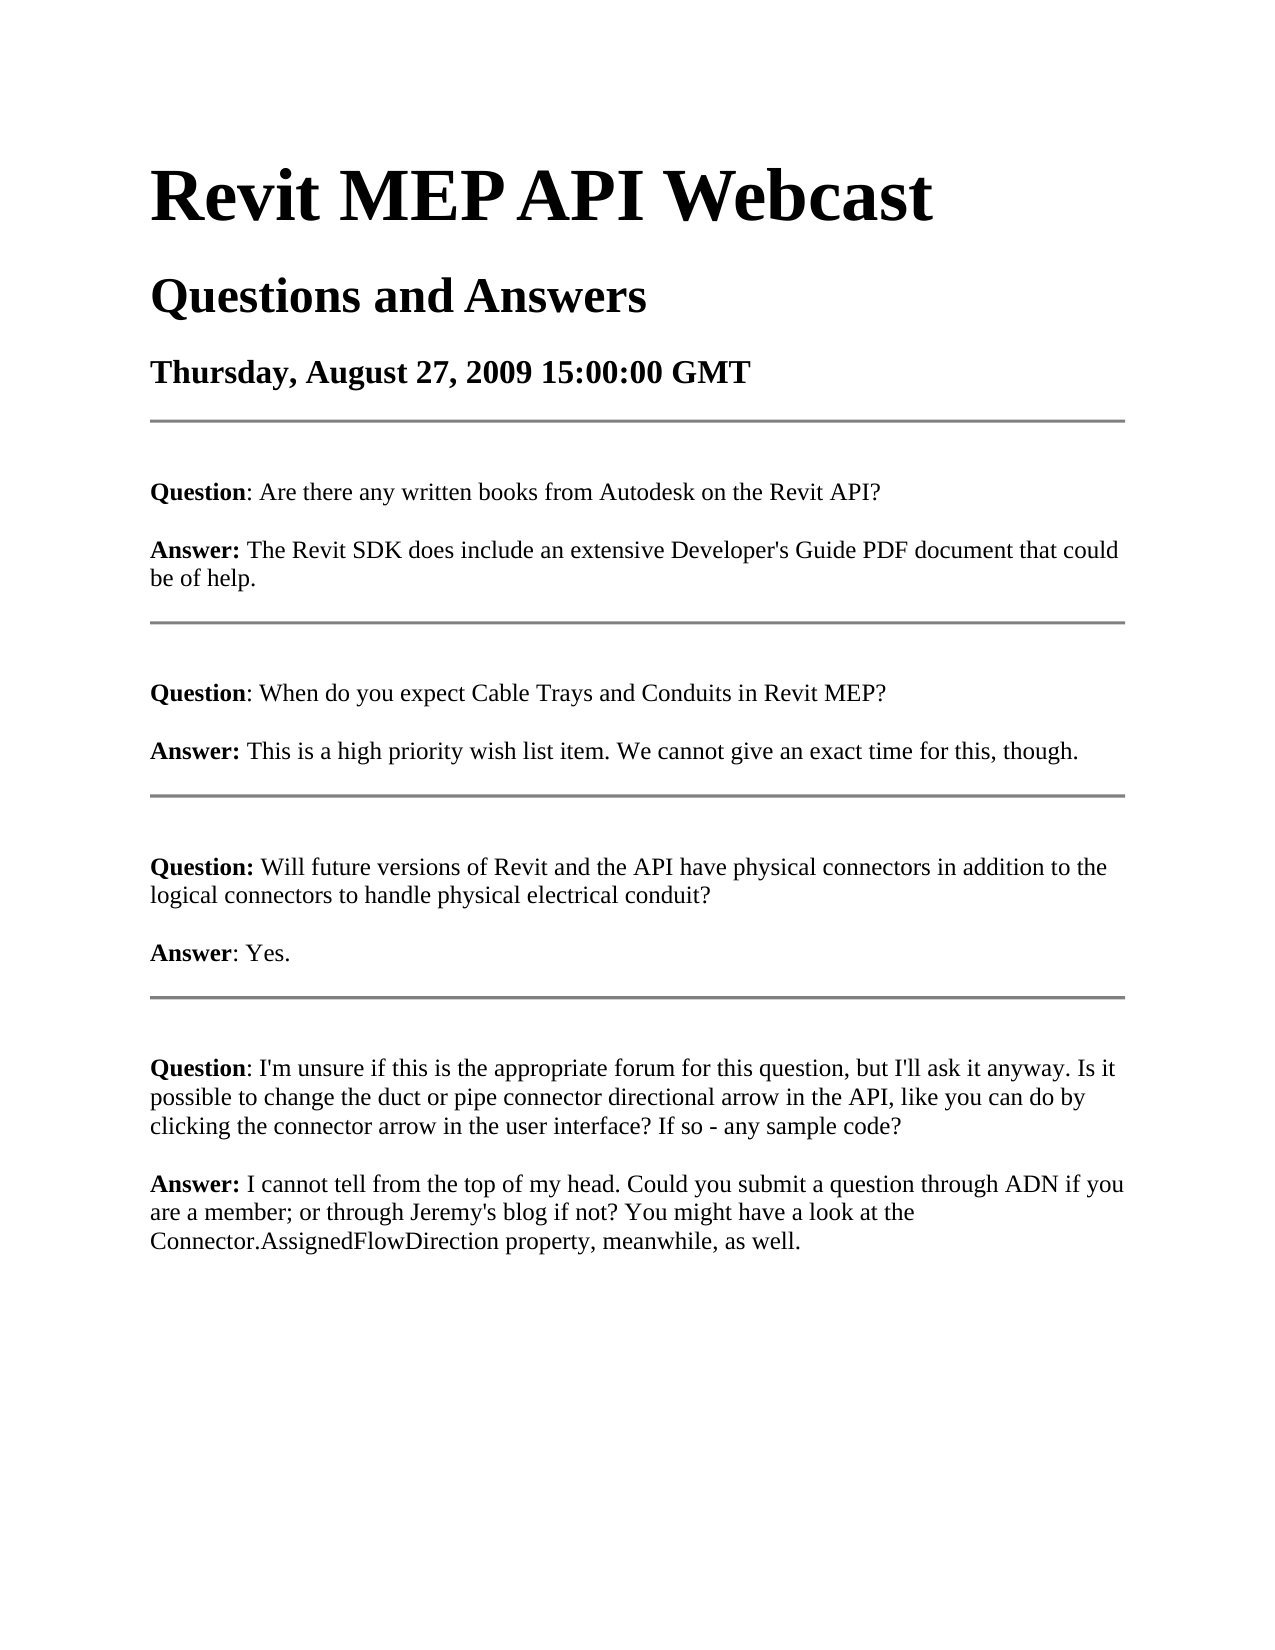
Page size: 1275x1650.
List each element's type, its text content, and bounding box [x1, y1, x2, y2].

text Question: When do you expect Cable Trays and Conduits in Revit MEP? [150, 678, 1125, 707]
text Question: Are there any written books from Autodesk on the Revit API? [150, 477, 1125, 506]
text Answer: I cannot tell from the top of my head. Could you submit a question through ADN if you are a member; or through Jeremy's blog if not? You might have a look at the Connector.AssignedFlowDirection property, meanwhile, as well. [150, 1169, 1125, 1255]
text Question: Will future versions of Revit and the API have physical connectors in addition to the logical connectors to handle physical electrical conduit? [150, 852, 1125, 909]
text Answer: The Revit SDK does include an extensive Developer's Guide PDF document that could be of help. [150, 535, 1125, 592]
text Answer: This is a high priority wish list item. We cannot give an exact time for this, though. [150, 736, 1125, 765]
text Revit MEP API Webcast [150, 150, 1125, 236]
text Question: I'm unsure if this is the appropriate forum for this question, but I'll ask it anyway. Is it possible to change the duct or pipe connector directional arrow in the API, like you can do by clicking the connector arrow in the user interface? If so - any sample code? [150, 1053, 1125, 1139]
text Questions and Answers [150, 265, 1125, 323]
text Thursday, August 27, 2009 15:00:00 GMT [150, 352, 1125, 390]
text Answer: Yes. [150, 938, 1125, 967]
